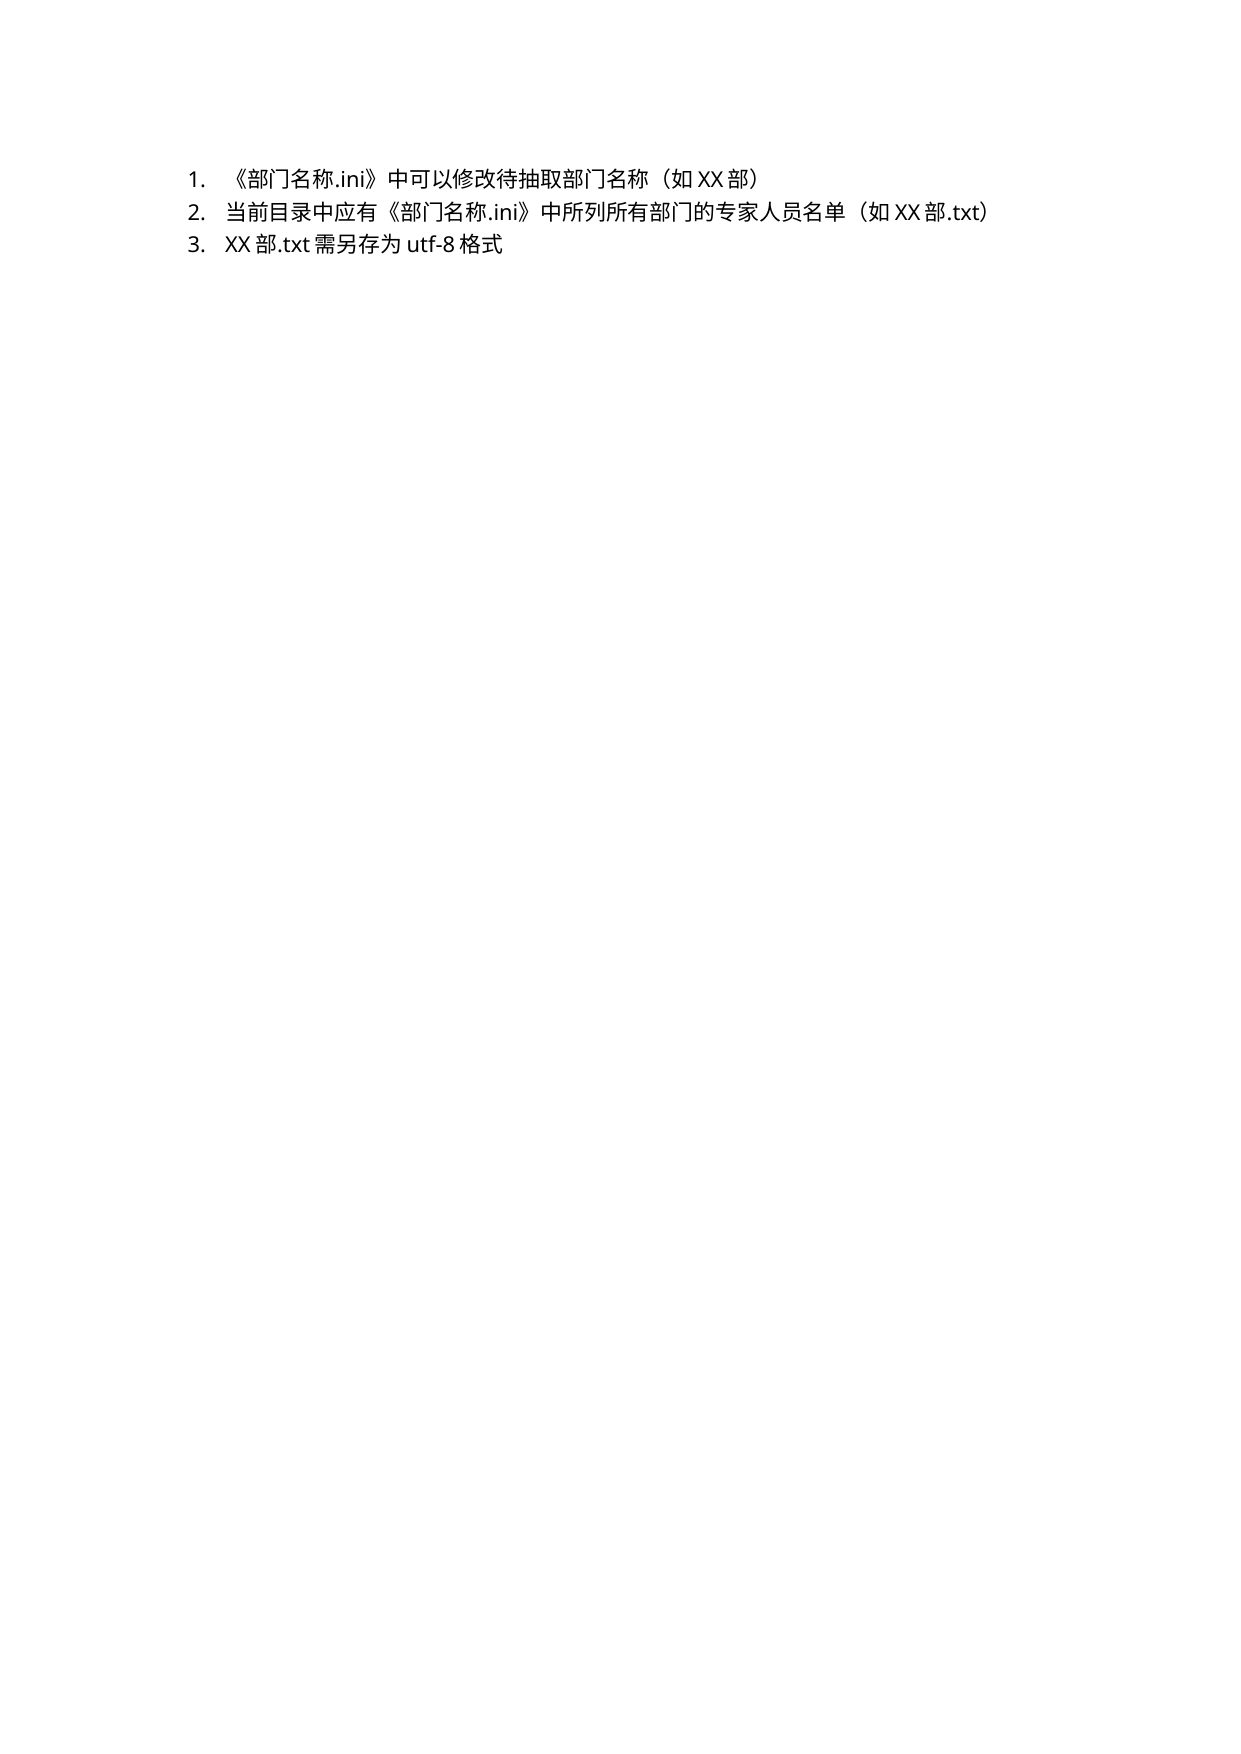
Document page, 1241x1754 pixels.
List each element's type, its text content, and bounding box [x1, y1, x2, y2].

list XX部.txt需另存为utf-8格式 [187, 227, 1053, 259]
list 《部门名称.ini》中可以修改待抽取部门名称（如XX部） [187, 162, 1053, 194]
list 当前目录中应有《部门名称.ini》中所列所有部门的专家人员名单（如XX部.txt） [187, 194, 1053, 227]
